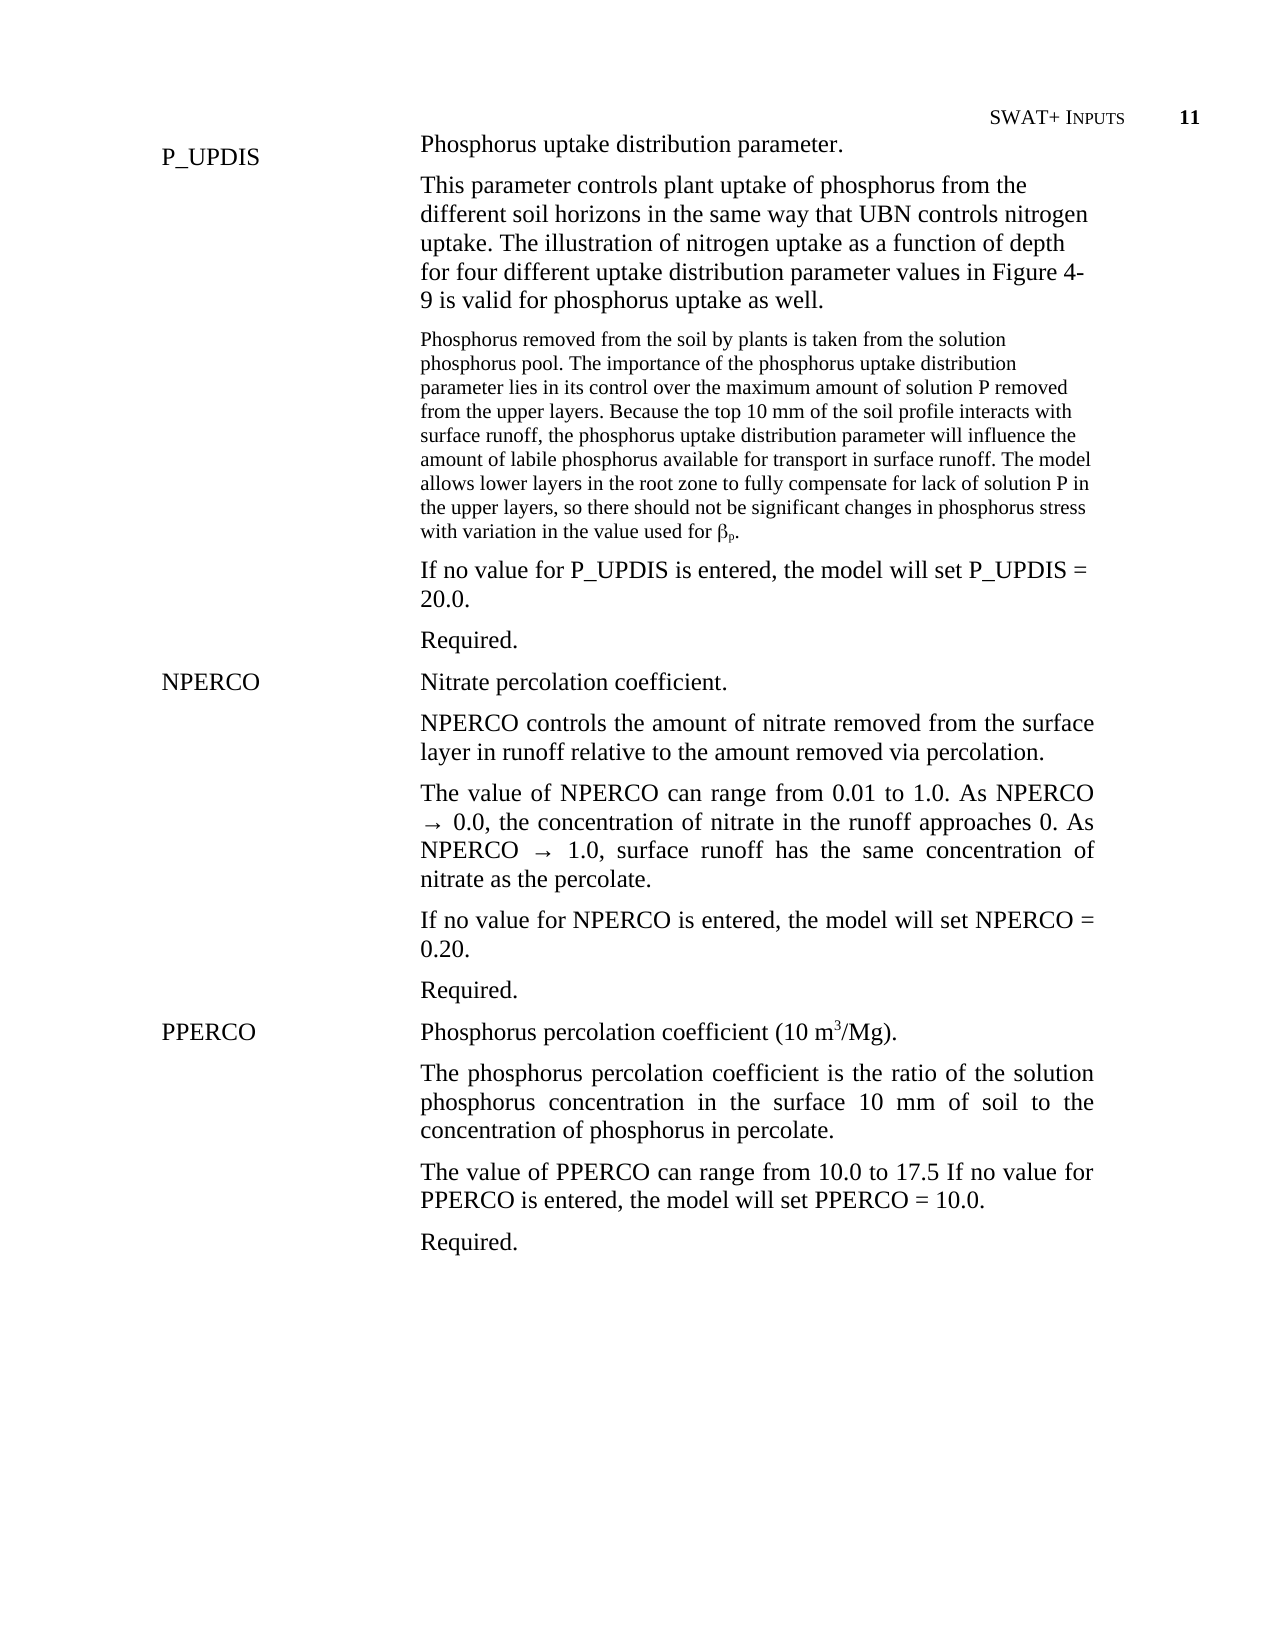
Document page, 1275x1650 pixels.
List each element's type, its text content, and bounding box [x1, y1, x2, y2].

table_cell Nitrate percolation coefficient. NPERCO controls the amount of nitrate removed from the surface layer in runoff relative to the amount removed via percolation. The value of NPERCO can range from 0.01 to 1.0. As NPERCO → 0.0, the concentration of nitrate in the runoff approaches 0. As NPERCO → 1.0, surface runoff has the same concentration of nitrate as the percolate. If no value for NPERCO is entered, the model will set NPERCO = 0.20. Required. [409, 654, 1106, 1004]
table_cell Phosphorus percolation coefficient (10 m3/Mg). The phosphorus percolation coefficient is the ratio of the solution phosphorus concentration in the surface 10 mm of soil to the concentration of phosphorus in percolate. The value of PPERCO can range from 10.0 to 17.5 If no value for PPERCO is entered, the model will set PPERCO = 10.0. Required. [409, 1004, 1106, 1256]
table_cell pperco [150, 1004, 409, 1256]
table_cell p_updis [150, 129, 409, 654]
table_cell Phosphorus uptake distribution parameter. This parameter controls plant uptake of phosphorus from the different soil horizons in the same way that UBN controls nitrogen uptake. The illustration of nitrogen uptake as a function of depth for four different uptake distribution parameter values in Figure 4-9 is valid for phosphorus uptake as well. Phosphorus removed from the soil by plants is taken from the solution phosphorus pool. The importance of the phosphorus uptake distribution parameter lies in its control over the maximum amount of solution P removed from the upper layers. Because the top 10 mm of the soil profile interacts with surface runoff, the phosphorus uptake distribution parameter will influence the amount of labile phosphorus available for transport in surface runoff. The model allows lower layers in the root zone to fully compensate for lack of solution P in the upper layers, so there should not be significant changes in phosphorus stress with variation in the value used for p. If no value for P_UPDIS is entered, the model will set P_UPDIS = 20.0. Required. [409, 129, 1106, 654]
table_cell nperco [150, 654, 409, 1004]
